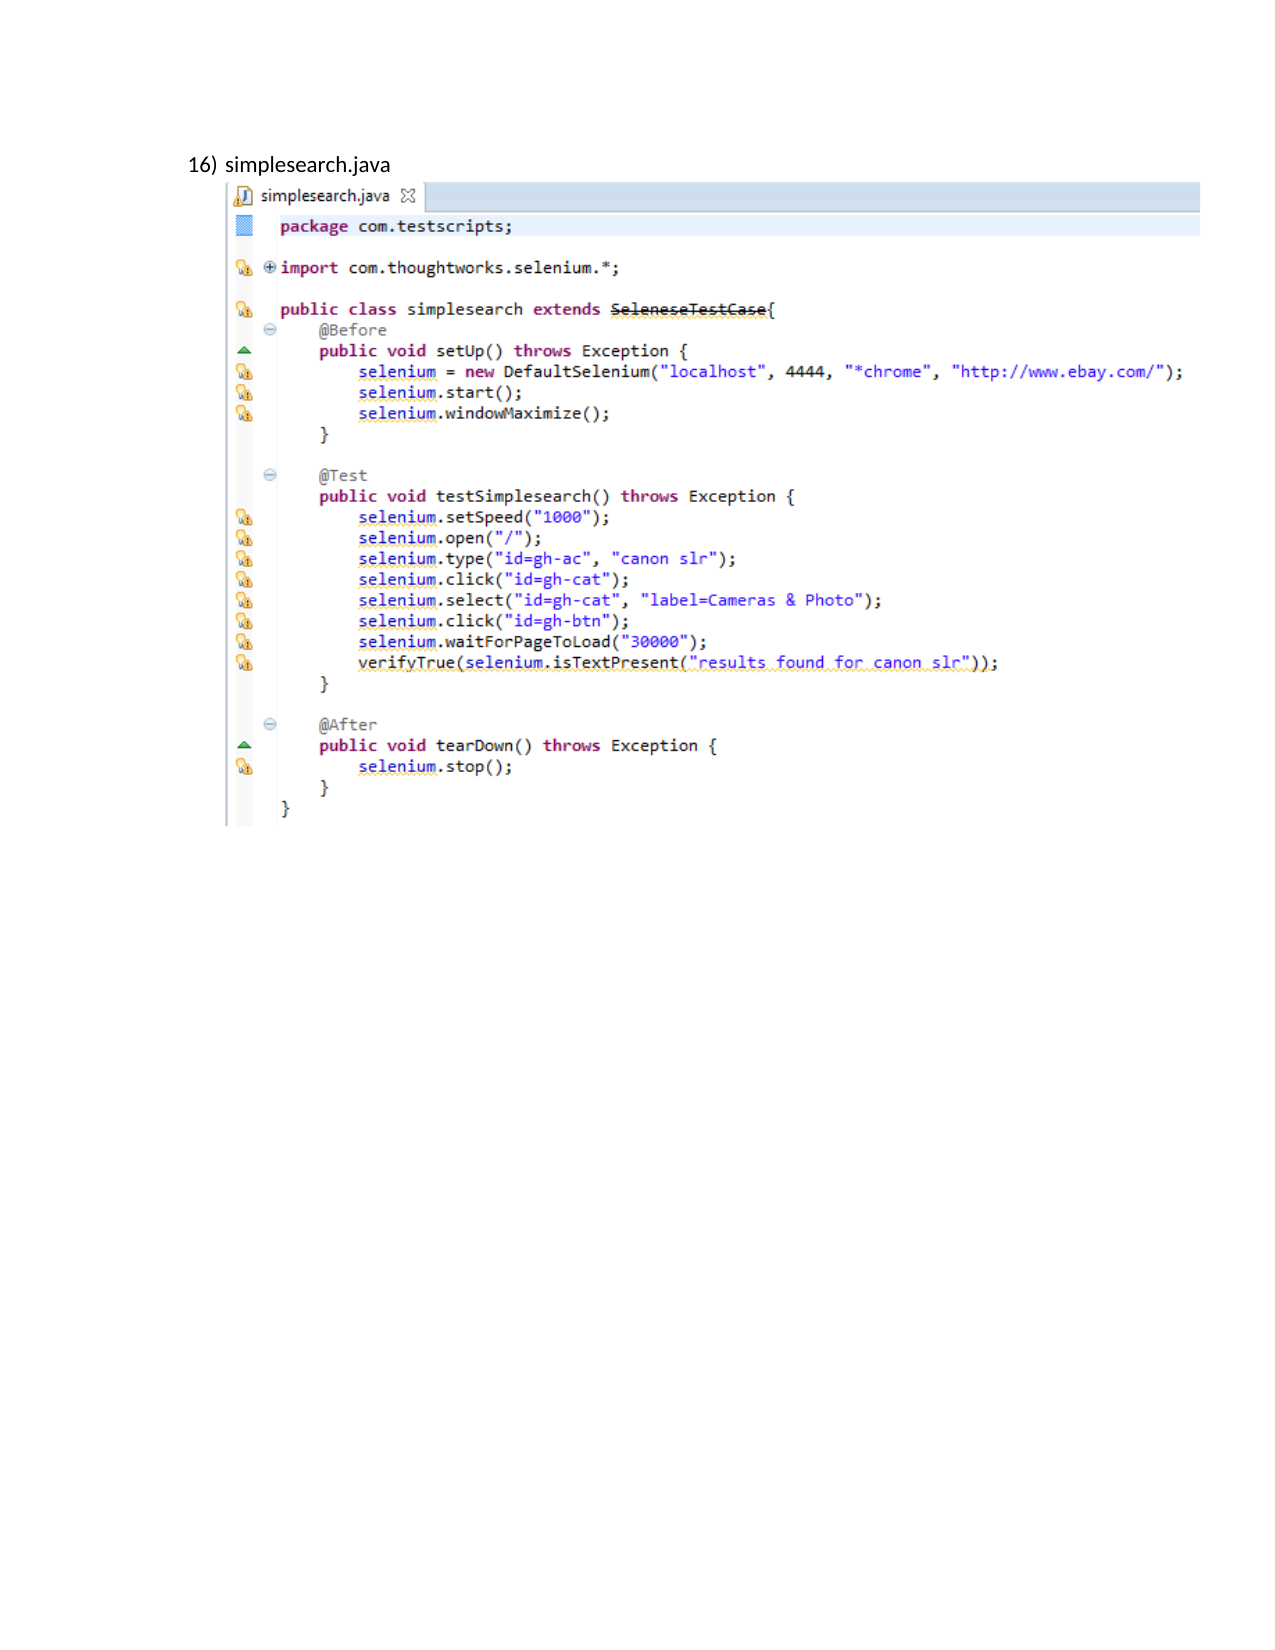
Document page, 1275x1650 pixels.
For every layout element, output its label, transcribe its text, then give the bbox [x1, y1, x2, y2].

picture [225, 182, 1200, 826]
